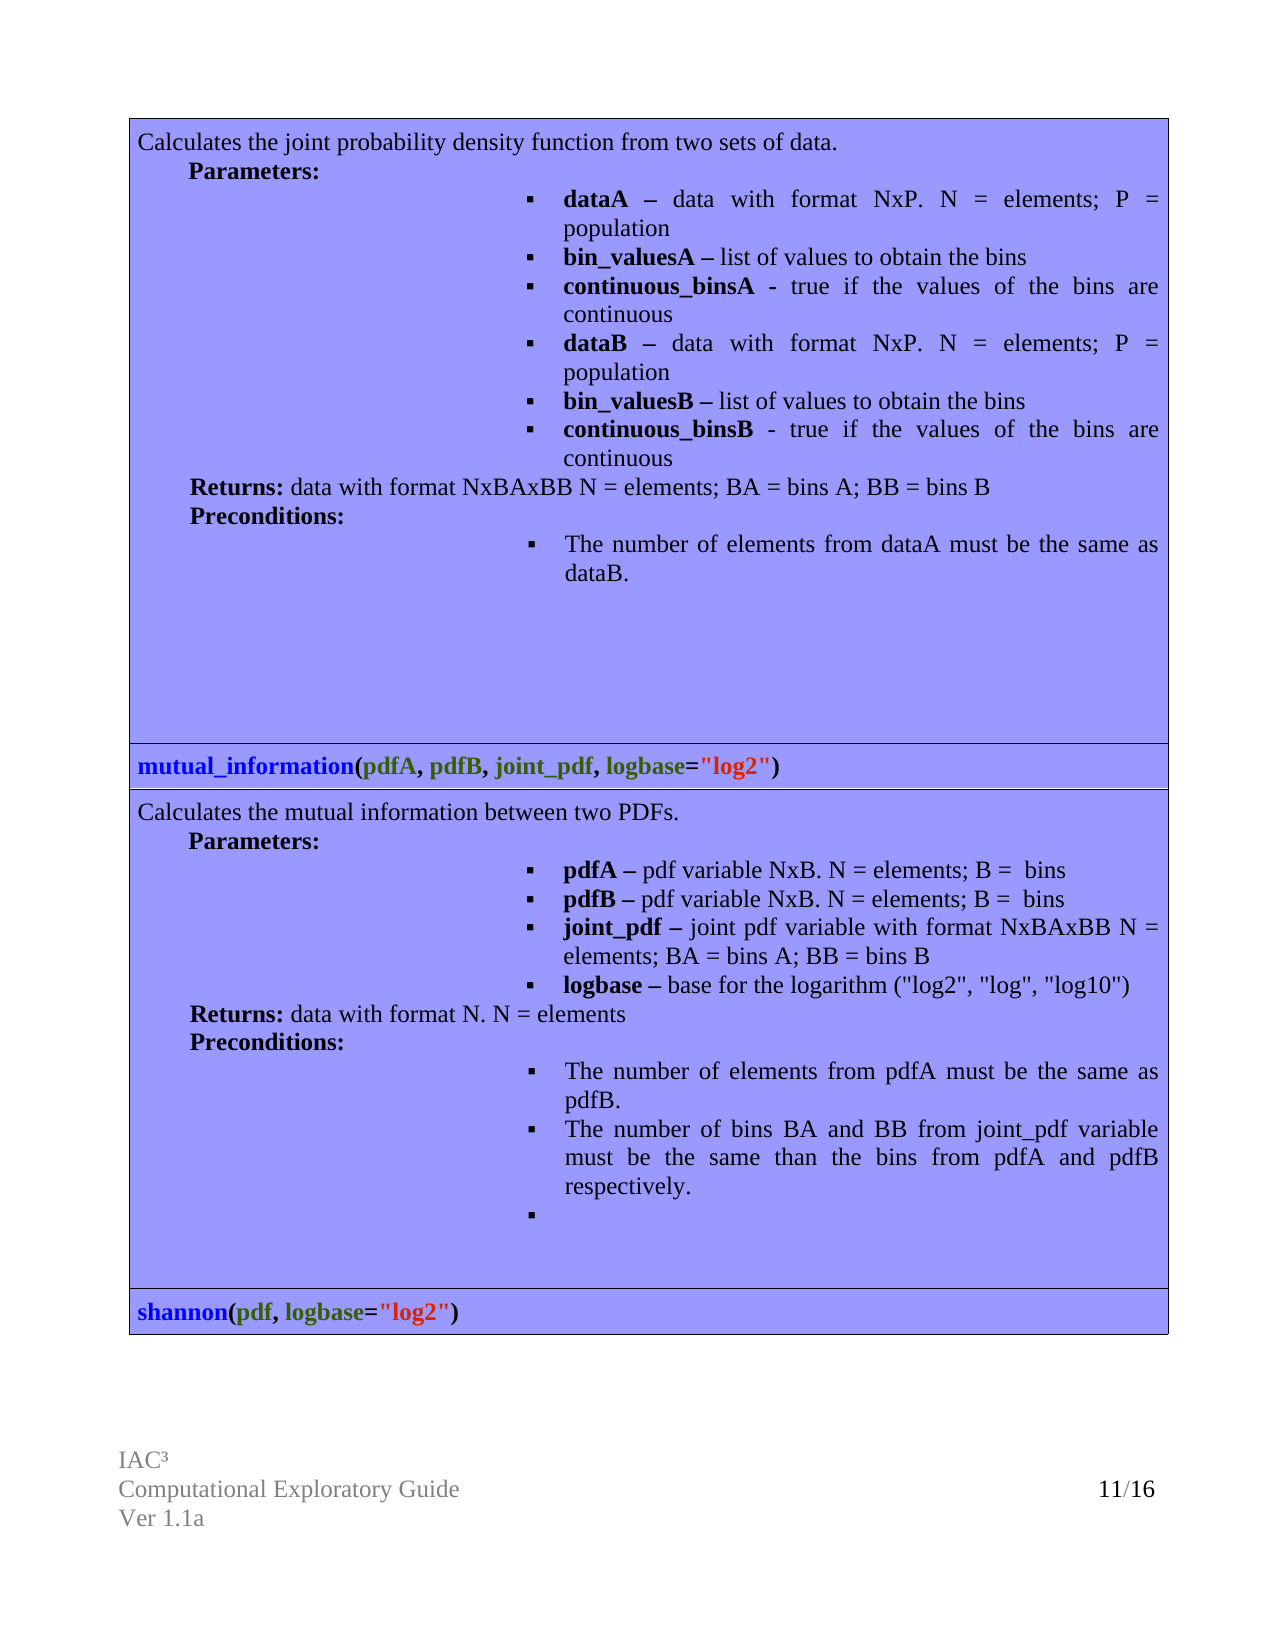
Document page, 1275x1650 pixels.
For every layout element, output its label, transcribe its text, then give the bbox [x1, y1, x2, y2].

table_cell shannon(pdf, logbase="log2") [130, 1289, 1168, 1334]
table_cell Calculates the mutual information between two PDFs. Parameters: pdfA – pdf variable NxB. N = elements; B = bins pdfB – pdf variable NxB. N = elements; B = bins joint_pdf – joint pdf variable with format NxBAxBB N = elements; BA = bins A; BB = bins B logbase – base for the logarithm ("log2", "log", "log10") Returns: data with format N. N = elements Preconditions: The number of elements from pdfA must be the same as pdfB. The number of bins BA and BB from joint_pdf variable must be the same than the bins from pdfA and pdfB respectively. [130, 790, 1168, 1288]
table_cell mutual_information(pdfA, pdfB, joint_pdf, logbase="log2") [130, 744, 1168, 788]
table_cell Calculates the joint probability density function from two sets of data. Parameters: dataA – data with format NxP. N = elements; P = population bin_valuesA – list of values to obtain the bins continuous_binsA - true if the values of the bins are continuous dataB – data with format NxP. N = elements; P = population bin_valuesB – list of values to obtain the bins continuous_binsB - true if the values of the bins are continuous Returns: data with format NxBAxBB N = elements; BA = bins A; BB = bins B Preconditions: The number of elements from dataA must be the same as dataB. [130, 119, 1168, 743]
